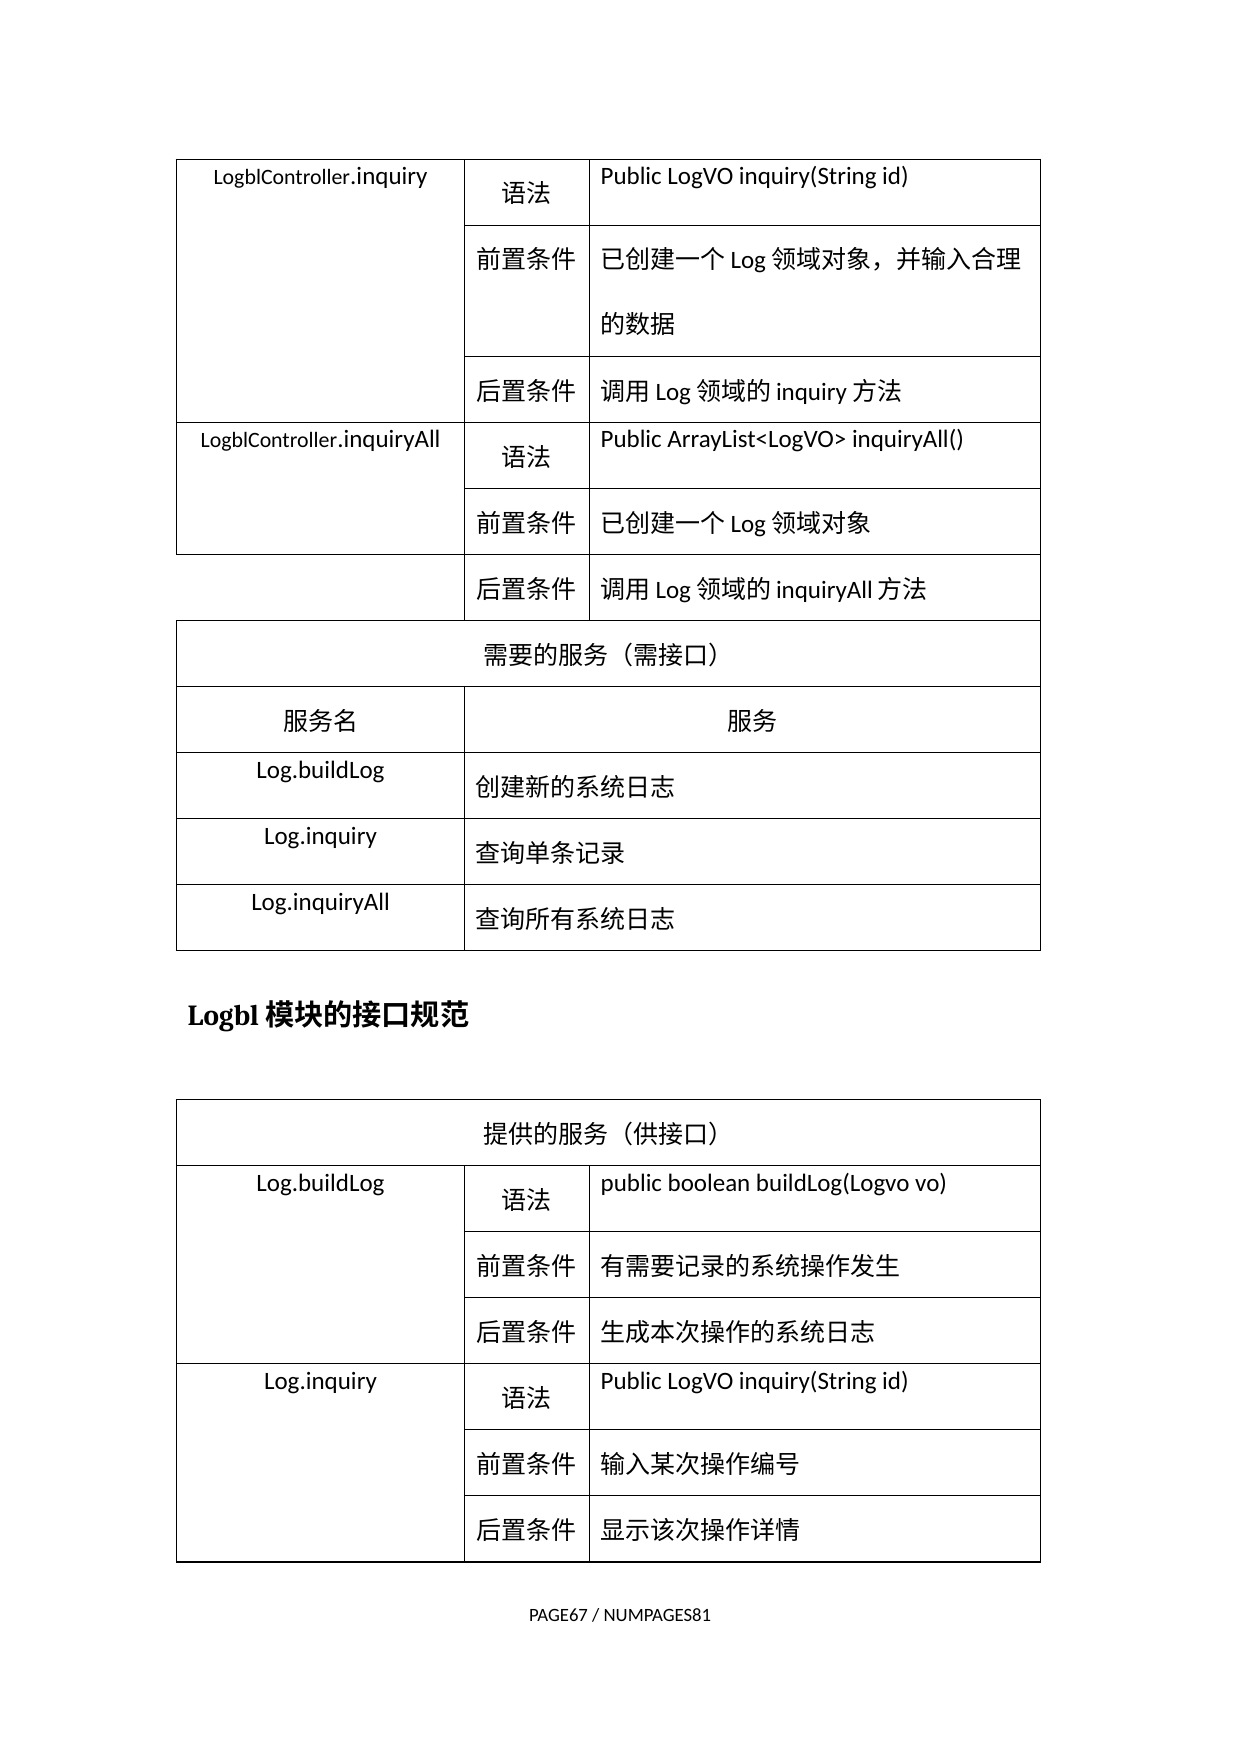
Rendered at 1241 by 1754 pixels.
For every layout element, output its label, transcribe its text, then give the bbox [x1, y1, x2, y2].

table_cell 前置条件 [465, 1430, 589, 1495]
table_cell 查询所有系统日志 [465, 885, 1040, 950]
table_cell Log.buildLog [177, 1166, 464, 1363]
table_cell 查询单条记录 [465, 819, 1040, 884]
table_cell 输入某次操作编号 [590, 1430, 1040, 1495]
table_cell 有需要记录的系统操作发生 [590, 1232, 1040, 1297]
table_cell 后置条件 [465, 1496, 589, 1561]
table_cell 前置条件 [465, 226, 589, 356]
table_cell 前置条件 [465, 1232, 589, 1297]
table_cell LogblController.inquiryAll [177, 423, 464, 554]
table_cell 生成本次操作的系统日志 [590, 1298, 1040, 1363]
table_cell 创建新的系统日志 [465, 753, 1040, 818]
table_cell Log.inquiry [177, 819, 464, 884]
table_cell Public LogVO inquiry(String id) [590, 160, 1040, 224]
table_cell 服务名 [177, 687, 464, 752]
subtitle Logbl模块的接口规范 [187, 980, 1053, 1045]
table_cell 服务 [465, 687, 1040, 752]
table_cell 语法 [465, 423, 589, 488]
table_cell LogblController.inquiry [177, 160, 464, 422]
table_cell public boolean buildLog(Logvo vo) [590, 1166, 1040, 1231]
table_cell Public LogVO inquiry(String id) [590, 1364, 1040, 1429]
table_cell 已创建一个Log领域对象 [590, 489, 1040, 554]
table_cell 已创建一个Log领域对象，并输入合理的数据 [590, 226, 1040, 356]
table_cell 后置条件 [465, 1298, 589, 1363]
table_header 提供的服务（供接口） [177, 1100, 1040, 1165]
table_cell 显示该次操作详情 [590, 1496, 1040, 1561]
table_cell 调用Log领域的inquiry方法 [590, 357, 1040, 422]
table_cell 调用Log领域的inquiryAll方法 [590, 555, 1040, 620]
table_cell 语法 [465, 160, 589, 224]
table_cell 后置条件 [465, 357, 589, 422]
table_cell Log.inquiryAll [177, 885, 464, 950]
table_cell Public ArrayList<LogVO> inquiryAll() [590, 423, 1040, 488]
table_cell 前置条件 [465, 489, 589, 554]
table_cell Log.inquiry [177, 1364, 464, 1561]
table_cell 后置条件 [465, 555, 589, 620]
table_cell 需要的服务（需接口） [177, 621, 1040, 686]
table_cell 语法 [465, 1364, 589, 1429]
table_cell 语法 [465, 1166, 589, 1231]
table_cell Log.buildLog [177, 753, 464, 818]
